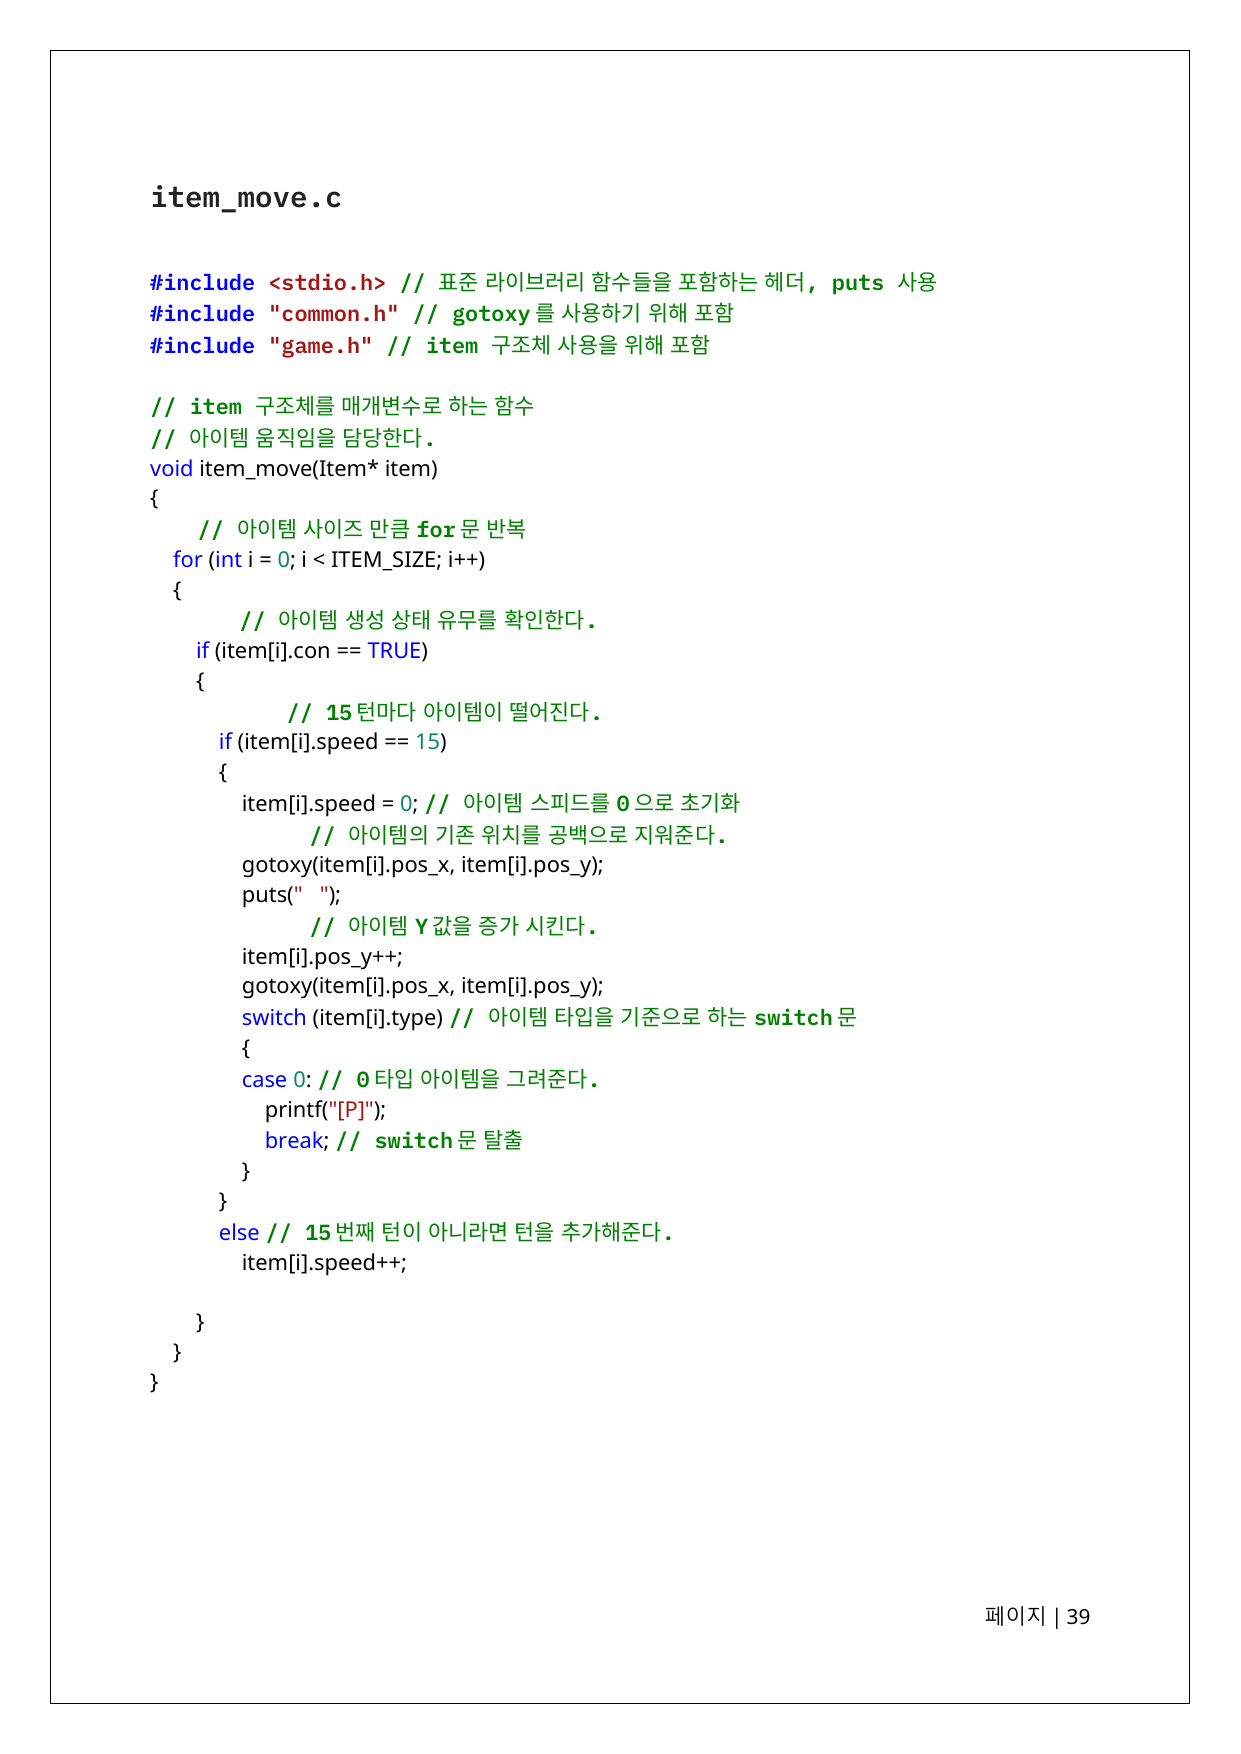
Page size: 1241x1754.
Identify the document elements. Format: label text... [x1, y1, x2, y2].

text // item 구조체를 매개변수로 하는 함수 [150, 389, 1090, 421]
text void item_move(Item* item) [150, 453, 1090, 482]
text item[i].pos_y++; [150, 941, 1090, 970]
text item_move.c [150, 177, 1090, 215]
text if (item[i].con == TRUE) [150, 635, 1090, 665]
text break; // switch문 탈출 [150, 1123, 1090, 1155]
text } [150, 1155, 1090, 1185]
text { [150, 1032, 1090, 1062]
text switch (item[i].type) // 아이템 타입을 기준으로 하는 switch문 [150, 1000, 1090, 1032]
text // 아이템 사이즈 만큼 for문 반복 [150, 512, 1090, 544]
text gotoxy(item[i].pos_x, item[i].pos_y); [150, 849, 1090, 879]
text // 아이템 움직임을 담당한다. [150, 421, 1090, 453]
text // 15턴마다 아이템이 떨어진다. [150, 695, 1090, 726]
text { [150, 482, 1090, 512]
text else // 15번째 턴이 아니라면 턴을 추가해준다. [150, 1215, 1090, 1246]
text } [150, 1366, 1090, 1395]
text #include "game.h" // item 구조체 사용을 위해 포함 [150, 328, 1090, 359]
text item[i].speed = 0; // 아이템 스피드를 0으로 초기화 [150, 786, 1090, 818]
text case 0: // 0타입 아이템을 그려준다. [150, 1062, 1090, 1093]
text { [150, 665, 1090, 695]
text printf("[P]"); [150, 1093, 1090, 1123]
text puts(" "); [150, 879, 1090, 909]
text #include "common.h" // gotoxy를 사용하기 위해 포함 [150, 296, 1090, 328]
text } [150, 1306, 1090, 1336]
text item[i].speed++; [150, 1246, 1090, 1276]
text { [150, 756, 1090, 786]
text if (item[i].speed == 15) [150, 726, 1090, 756]
text // 아이템의 기존 위치를 공백으로 지워준다. [150, 818, 1090, 849]
text { [150, 574, 1090, 603]
text #include <stdio.h> // 표준 라이브러리 함수들을 포함하는 헤더, puts 사용 [150, 264, 1090, 296]
text // 아이템 생성 상태 유무를 확인한다. [150, 603, 1090, 635]
text } [150, 1336, 1090, 1366]
text for (int i = 0; i < ITEM_SIZE; i++) [150, 544, 1090, 574]
text } [150, 1185, 1090, 1215]
text // 아이템 Y값을 증가 시킨다. [150, 909, 1090, 941]
text gotoxy(item[i].pos_x, item[i].pos_y); [150, 970, 1090, 1000]
